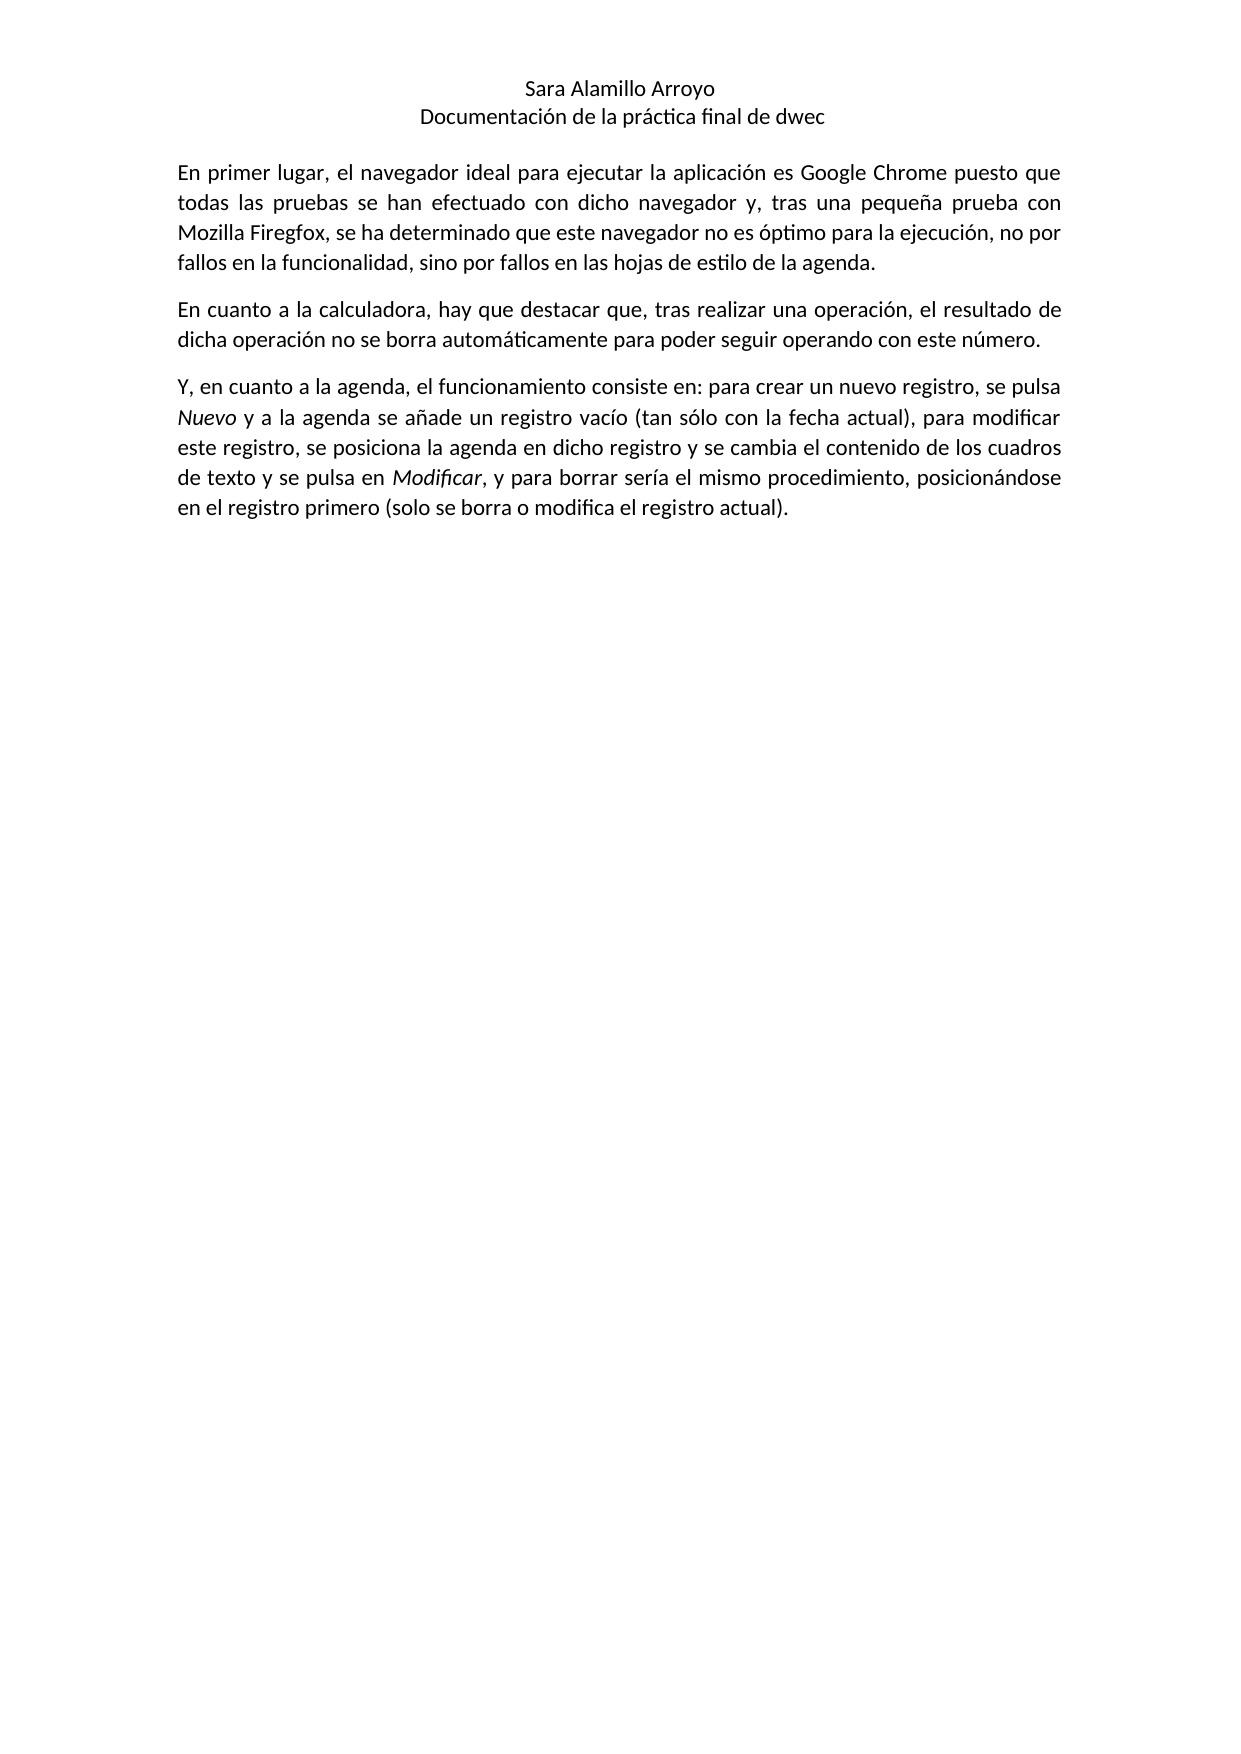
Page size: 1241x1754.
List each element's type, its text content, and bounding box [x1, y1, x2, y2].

text Y, en cuanto a la agenda, el funcionamiento consiste en: para crear un nuevo registro, se pulsa Nuevo y a la agenda se añade un registro vacío (tan sólo con la fecha actual), para modificar este registro, se posiciona la agenda en dicho registro y se cambia el contenido de los cuadros de texto y se pulsa en Modificar, y para borrar sería el mismo procedimiento, posicionándose en el registro primero (solo se borra o modifica el registro actual). [177, 372, 1063, 521]
text En cuanto a la calculadora, hay que destacar que, tras realizar una operación, el resultado de dicha operación no se borra automáticamente para poder seguir operando con este número. [177, 295, 1063, 353]
text En primer lugar, el navegador ideal para ejecutar la aplicación es Google Chrome puesto que todas las pruebas se han efectuado con dicho navegador y, tras una pequeña prueba con Mozilla Firegfox, se ha determinado que este navegador no es óptimo para la ejecución, no por fallos en la funcionalidad, sino por fallos en las hojas de estilo de la agenda. [177, 158, 1063, 276]
